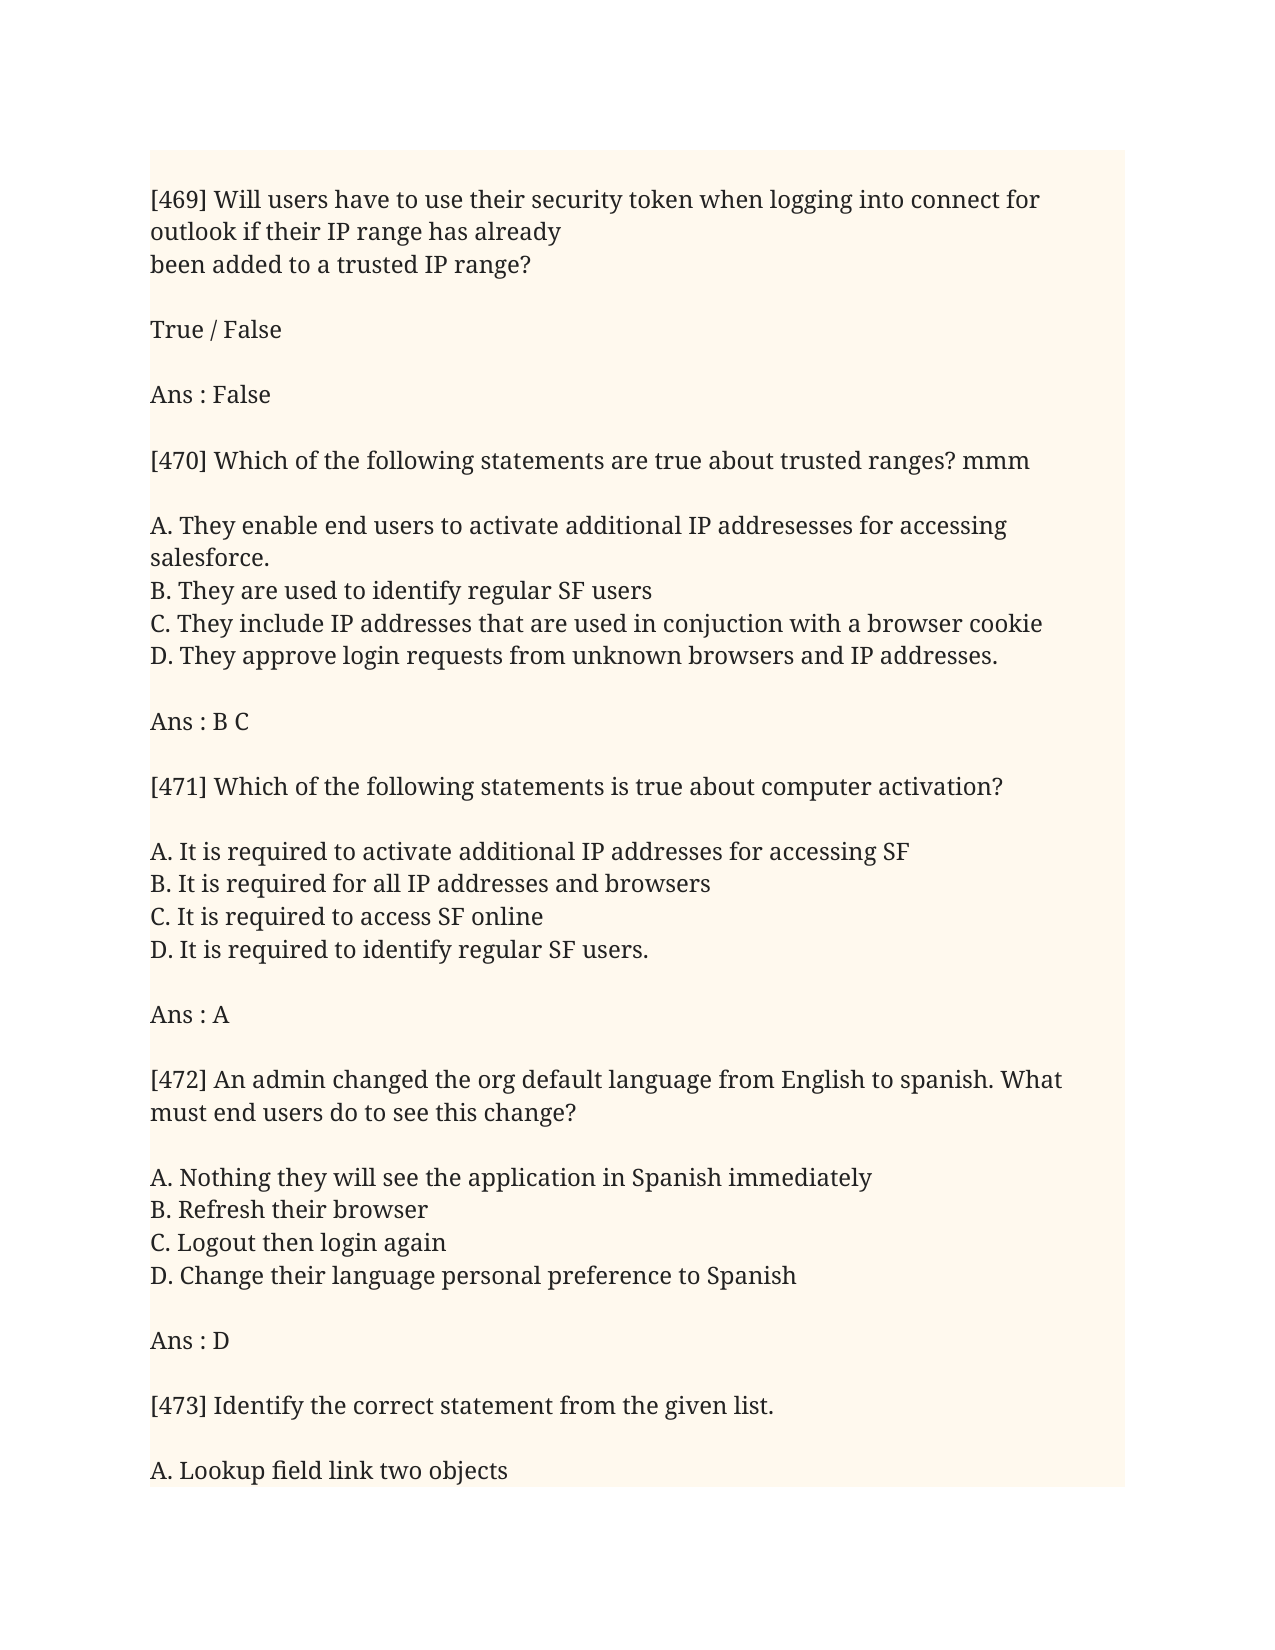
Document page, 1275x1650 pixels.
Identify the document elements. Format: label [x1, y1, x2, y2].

text [150, 150, 1125, 1487]
